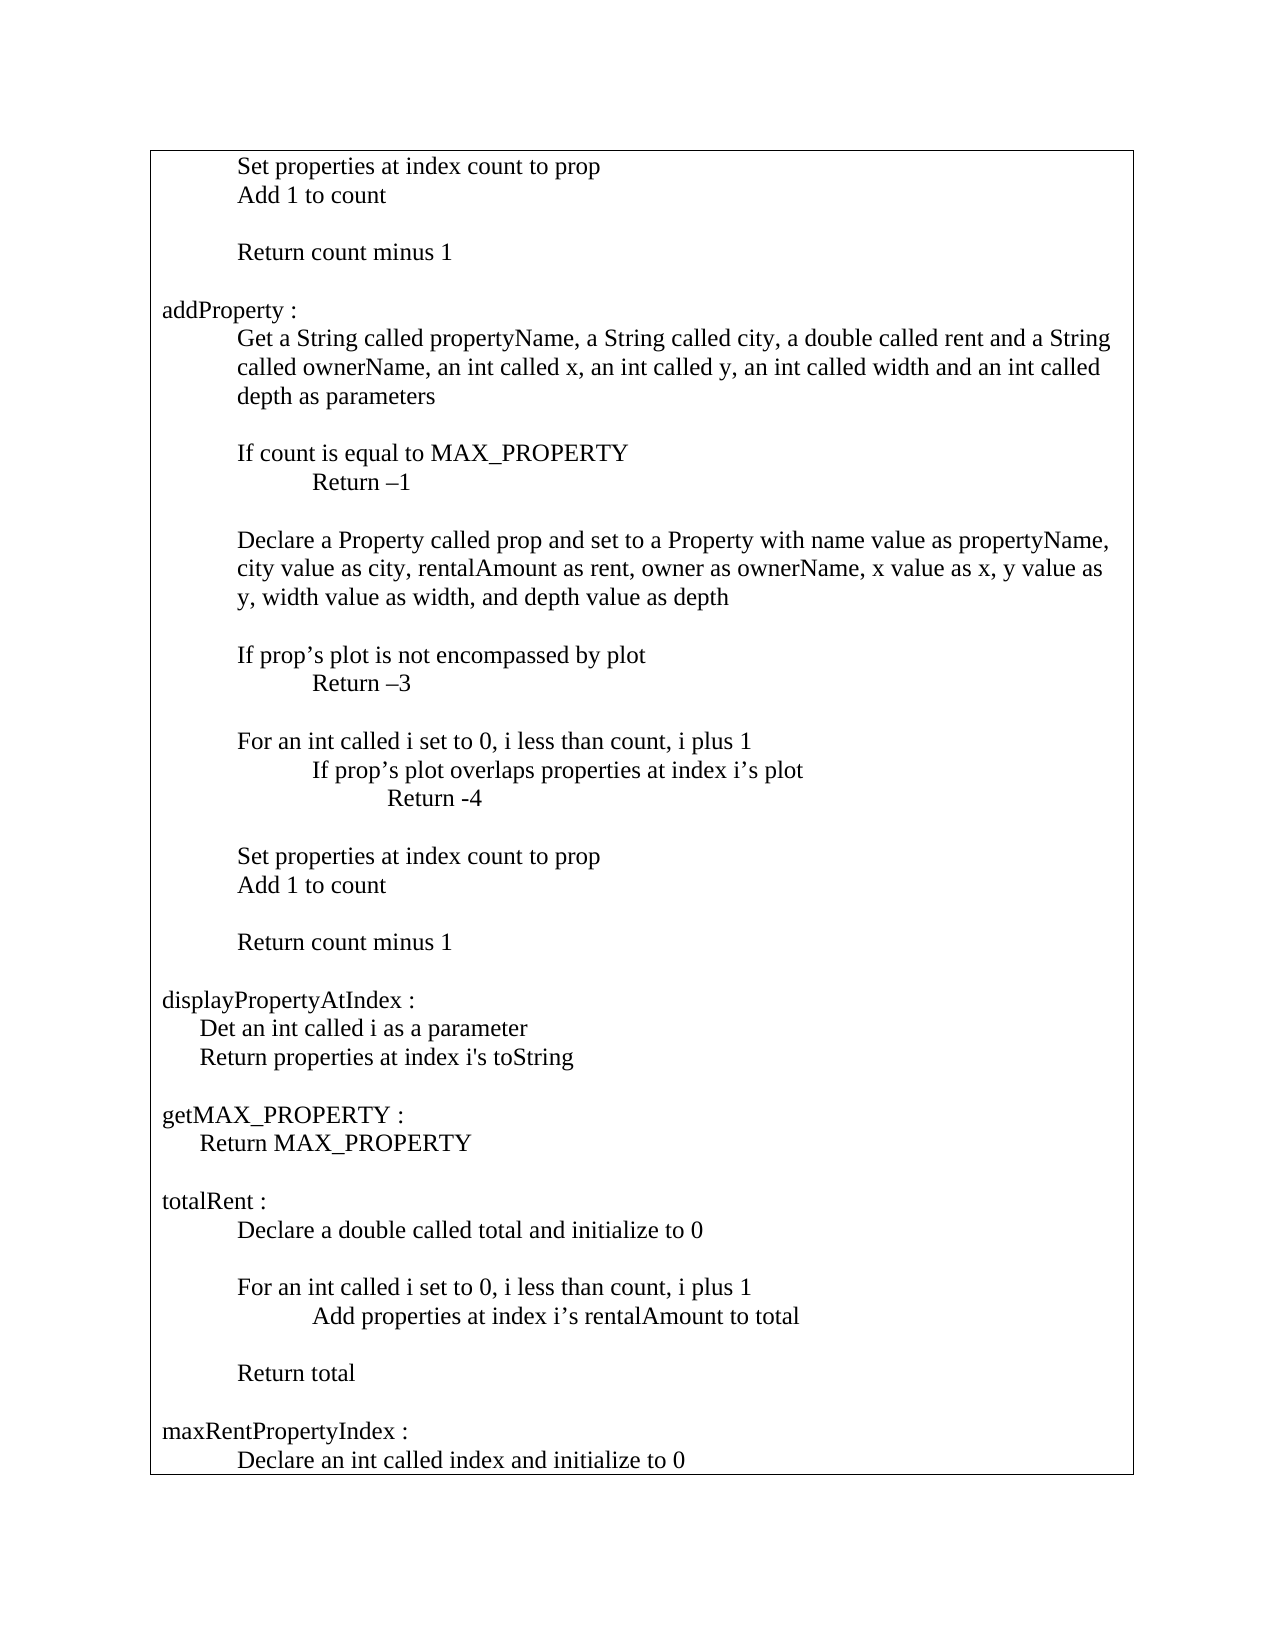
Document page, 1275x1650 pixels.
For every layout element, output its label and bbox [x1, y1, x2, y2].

table_cell [151, 151, 1133, 1473]
